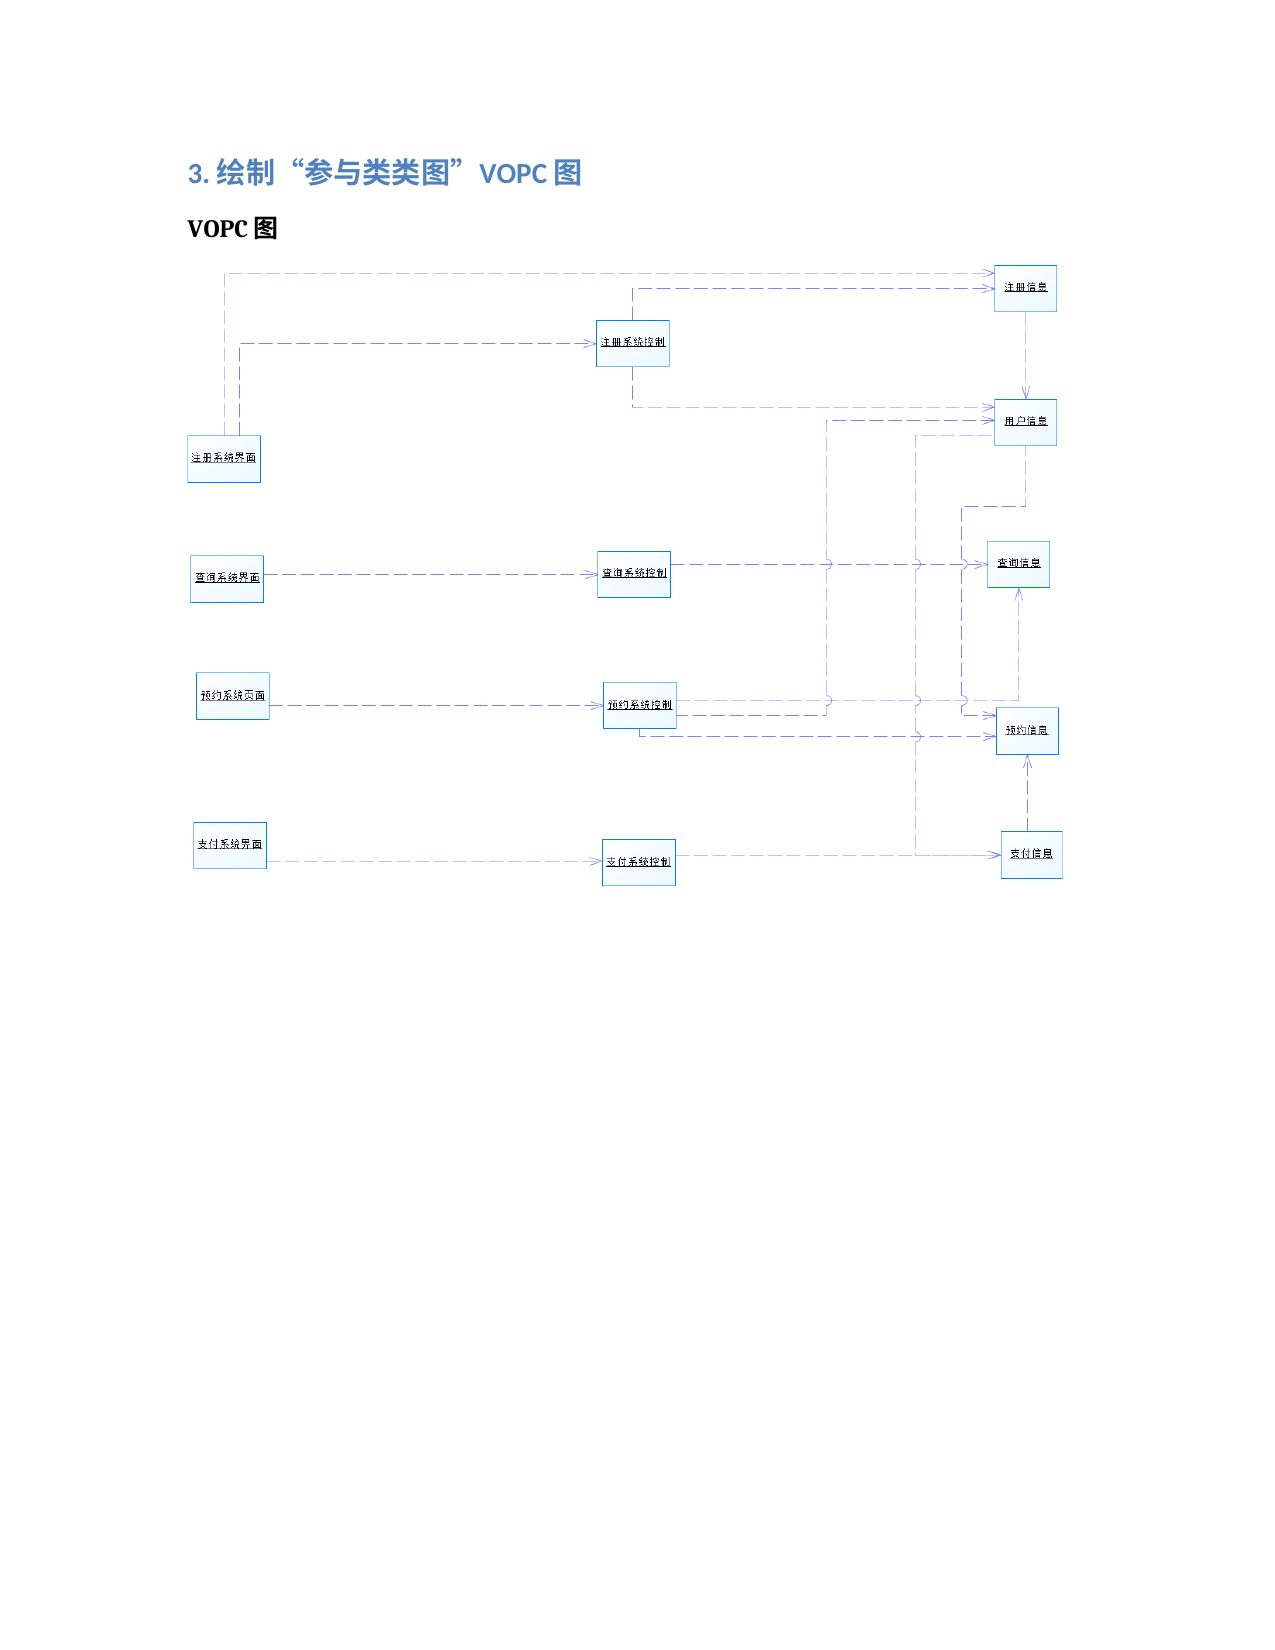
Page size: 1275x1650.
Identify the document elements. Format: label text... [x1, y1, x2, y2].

text VOPC图 [187, 211, 1087, 245]
picture [187, 263, 1063, 886]
subtitle 3. 绘制“参与类类图”VOPC图 [187, 150, 1087, 192]
